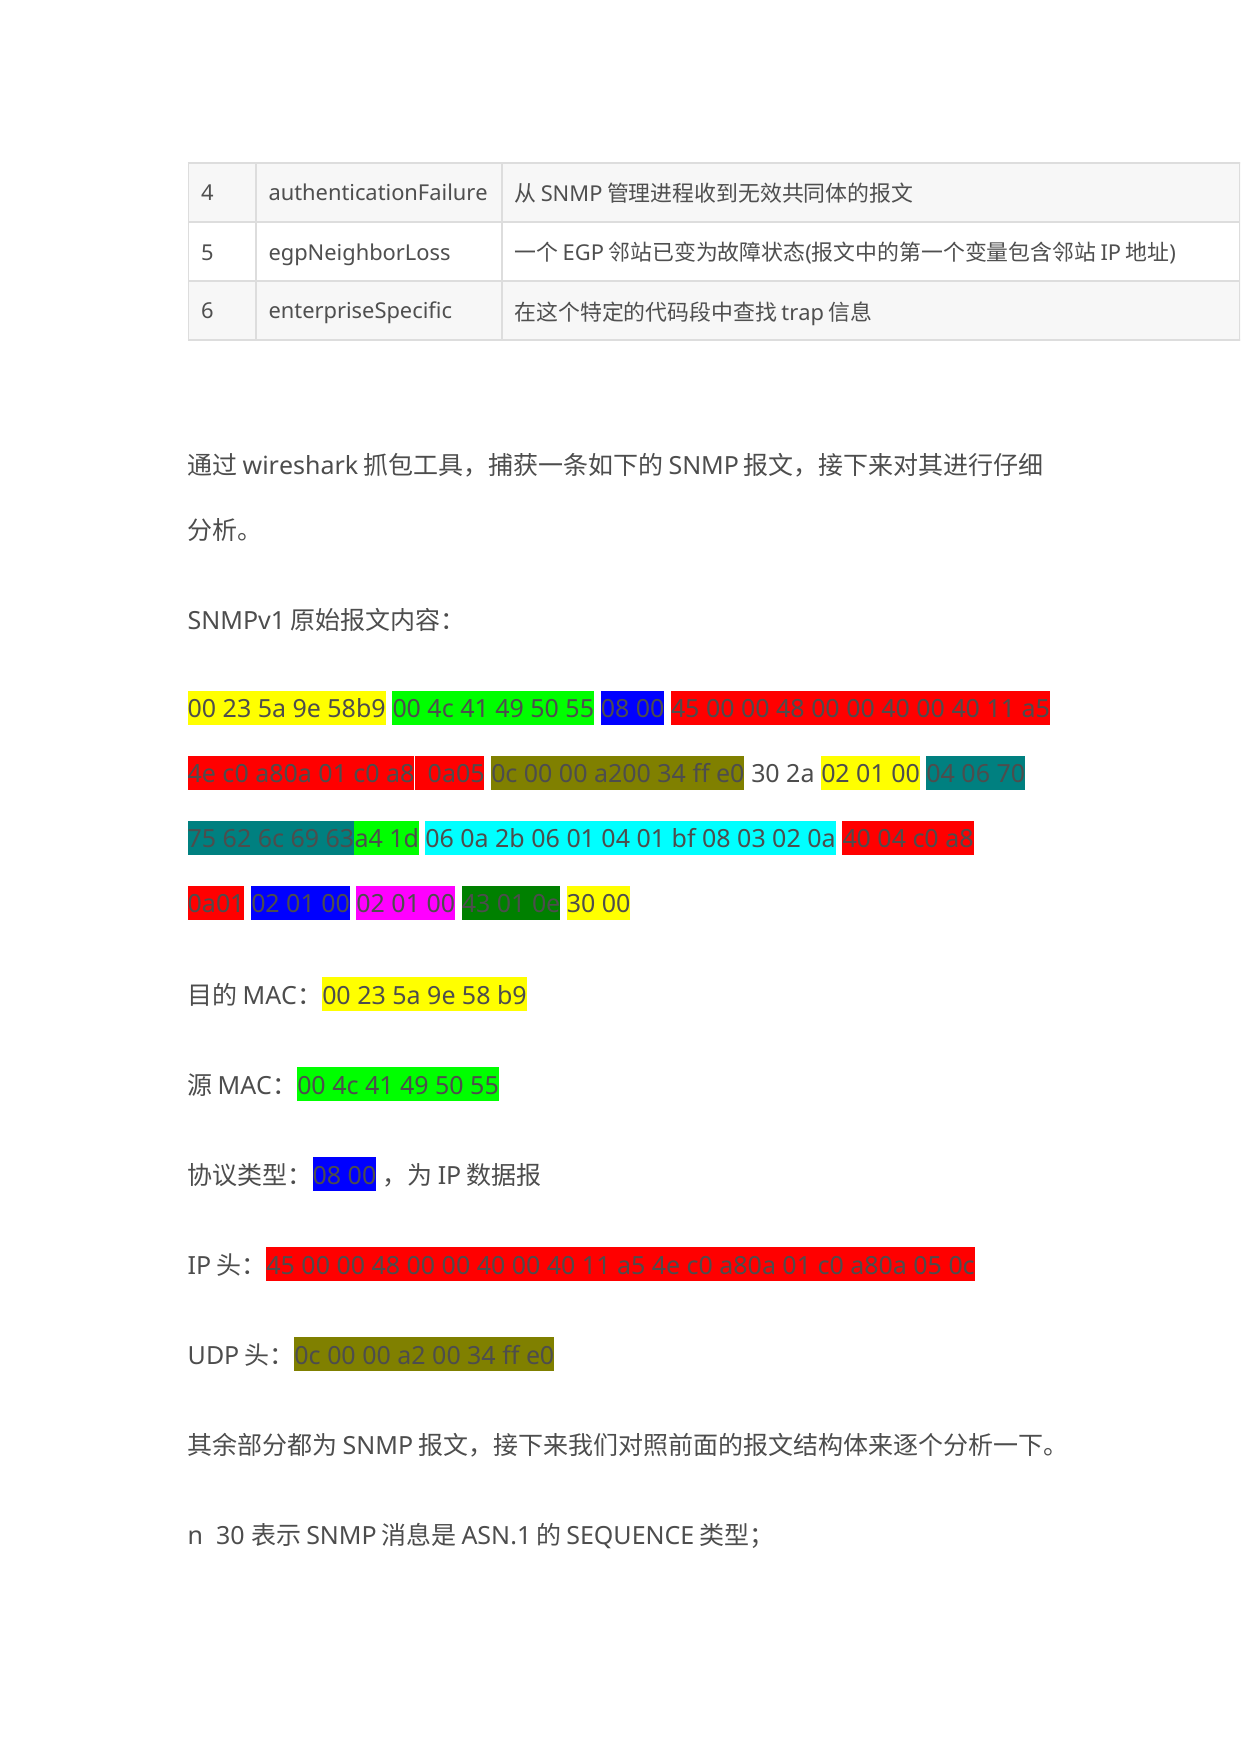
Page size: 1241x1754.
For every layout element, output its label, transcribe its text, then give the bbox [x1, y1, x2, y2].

text 00 23 5a 9e 58b9 00 4c 41 49 50 55 08 00 45 00 00 48 00 00 40 00 40 11 a5 4e c0 a80a 01 c0 a8 0a05 0c 00 00 a200 34 ff e0 30 2a 02 01 00 04 06 70 75 62 6c 69 63a4 1d 06 0a 2b 06 01 04 01 bf 08 03 02 0a 40 04 c0 a8 0a01 02 01 00 02 01 00 43 01 0e 30 00 [187, 676, 1053, 936]
text n 30 表示SNMP消息是ASN.1的SEQUENCE类型； [187, 1501, 1053, 1566]
table_cell 6 [189, 282, 255, 339]
table_cell 一个EGP邻站已变为故障状态(报文中的第一个变量包含邻站IP地址) [503, 223, 1239, 280]
text 协议类型：08 00 ，为IP数据报 [187, 1141, 1053, 1206]
table_cell enterpriseSpecific [257, 282, 501, 339]
text IP头：45 00 00 48 00 00 40 00 40 11 a5 4e c0 a80a 01 c0 a80a 05 0c [187, 1231, 1053, 1296]
text SNMPv1原始报文内容： [187, 586, 1053, 651]
text 源MAC：00 4c 41 49 50 55 [187, 1051, 1053, 1116]
text 通过wireshark抓包工具，捕获一条如下的SNMP报文，接下来对其进行仔细分析。 [187, 431, 1053, 561]
table_cell authenticationFailure [257, 164, 501, 221]
table_cell 4 [189, 164, 255, 221]
table_cell 从SNMP管理进程收到无效共同体的报文 [503, 164, 1239, 221]
table_cell 在这个特定的代码段中查找trap信息 [503, 282, 1239, 339]
text 目的MAC：00 23 5a 9e 58 b9 [187, 961, 1053, 1026]
text UDP头：0c 00 00 a2 00 34 ff e0 [187, 1321, 1053, 1386]
table_cell 5 [189, 223, 255, 280]
table_cell egpNeighborLoss [257, 223, 501, 280]
text 其余部分都为SNMP报文，接下来我们对照前面的报文结构体来逐个分析一下。 [187, 1411, 1053, 1476]
